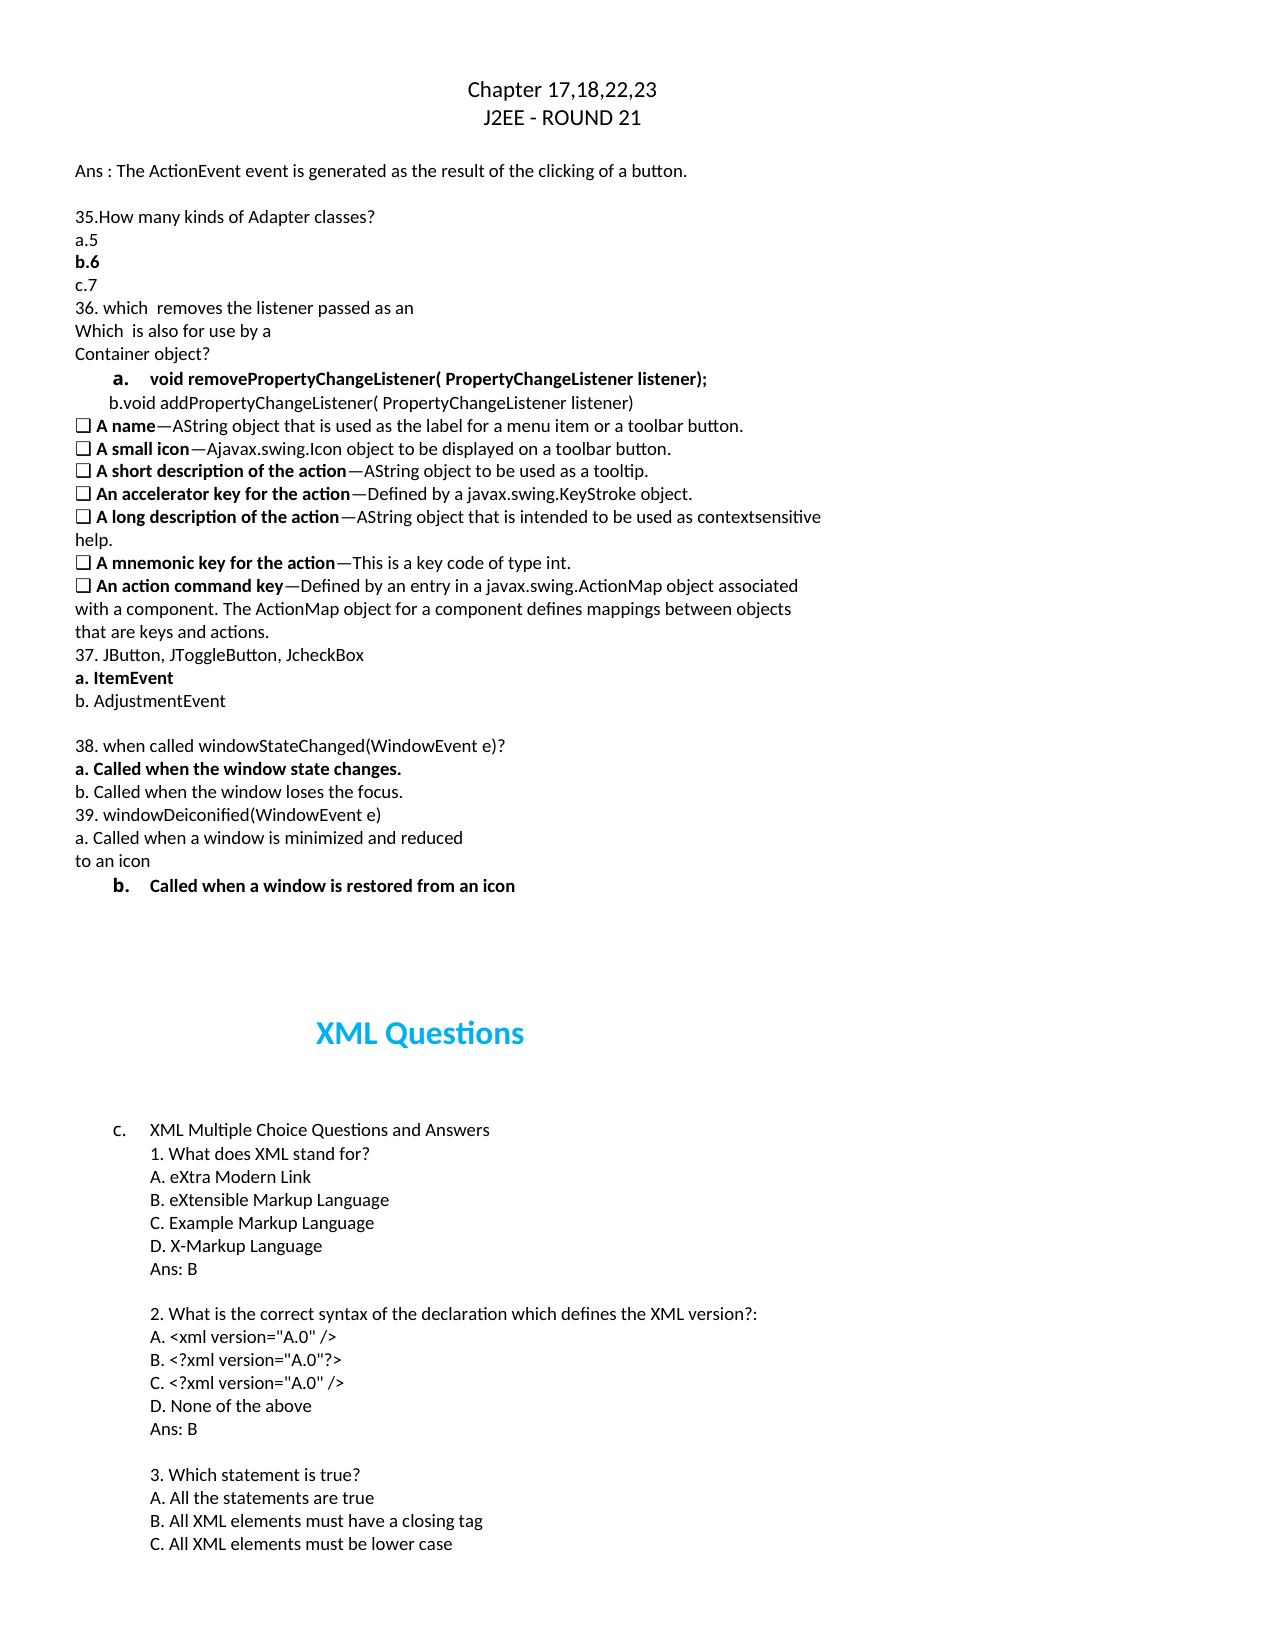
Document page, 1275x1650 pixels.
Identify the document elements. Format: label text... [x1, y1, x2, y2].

text 35.How many kinds of Adapter classes? [75, 205, 1200, 228]
text help. [75, 528, 1200, 551]
text a. Called when the window state changes. [75, 757, 1200, 780]
text b. AdjustmentEvent [75, 689, 1200, 712]
text ❑ An accelerator key for the action—Defined by a javax.swing.KeyStroke object. [75, 482, 1200, 505]
text b.void addPropertyChangeListener( PropertyChangeListener listener) [75, 391, 1200, 414]
list void removePropertyChangeListener( PropertyChangeListener listener); [112, 365, 1200, 391]
text c.7 [75, 274, 1200, 297]
text to an icon [75, 849, 1200, 872]
text b.6 [75, 251, 1200, 274]
text 36. which removes the listener passed as an [75, 297, 1200, 319]
text a. ItemEvent [75, 666, 1200, 689]
text ❑ A name—AString object that is used as the label for a menu item or a toolbar button. [75, 414, 1200, 437]
text ❑ A mnemonic key for the action—This is a key code of type int. [75, 551, 1200, 574]
text that are keys and actions. [75, 620, 1200, 643]
text Ans : The ActionEvent event is generated as the result of the clicking of a button. [75, 159, 1200, 182]
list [112, 1117, 1200, 1554]
list Called when a window is restored from an icon [112, 872, 1200, 898]
text ❑ A long description of the action—AString object that is intended to be used as contextsensitive [75, 505, 1200, 528]
text with a component. The ActionMap object for a component defines mappings between objects [75, 597, 1200, 620]
text 37. JButton, JToggleButton, JcheckBox [75, 643, 1200, 666]
text Which is also for use by a [75, 319, 1200, 342]
text ❑ A small icon—Ajavax.swing.Icon object to be displayed on a toolbar button. [75, 437, 1200, 459]
text a.5 [75, 228, 1200, 251]
text Container object? [75, 342, 1200, 365]
text XML Questions [75, 1012, 1200, 1053]
text ❑ A short description of the action—AString object to be used as a tooltip. [75, 459, 1200, 482]
text a. Called when a window is minimized and reduced [75, 826, 1200, 849]
text 39. windowDeiconified(WindowEvent e) [75, 803, 1200, 826]
text 38. when called windowStateChanged(WindowEvent e)? [75, 734, 1200, 757]
text ❑ An action command key—Defined by an entry in a javax.swing.ActionMap object associated [75, 574, 1200, 597]
text b. Called when the window loses the focus. [75, 780, 1200, 803]
